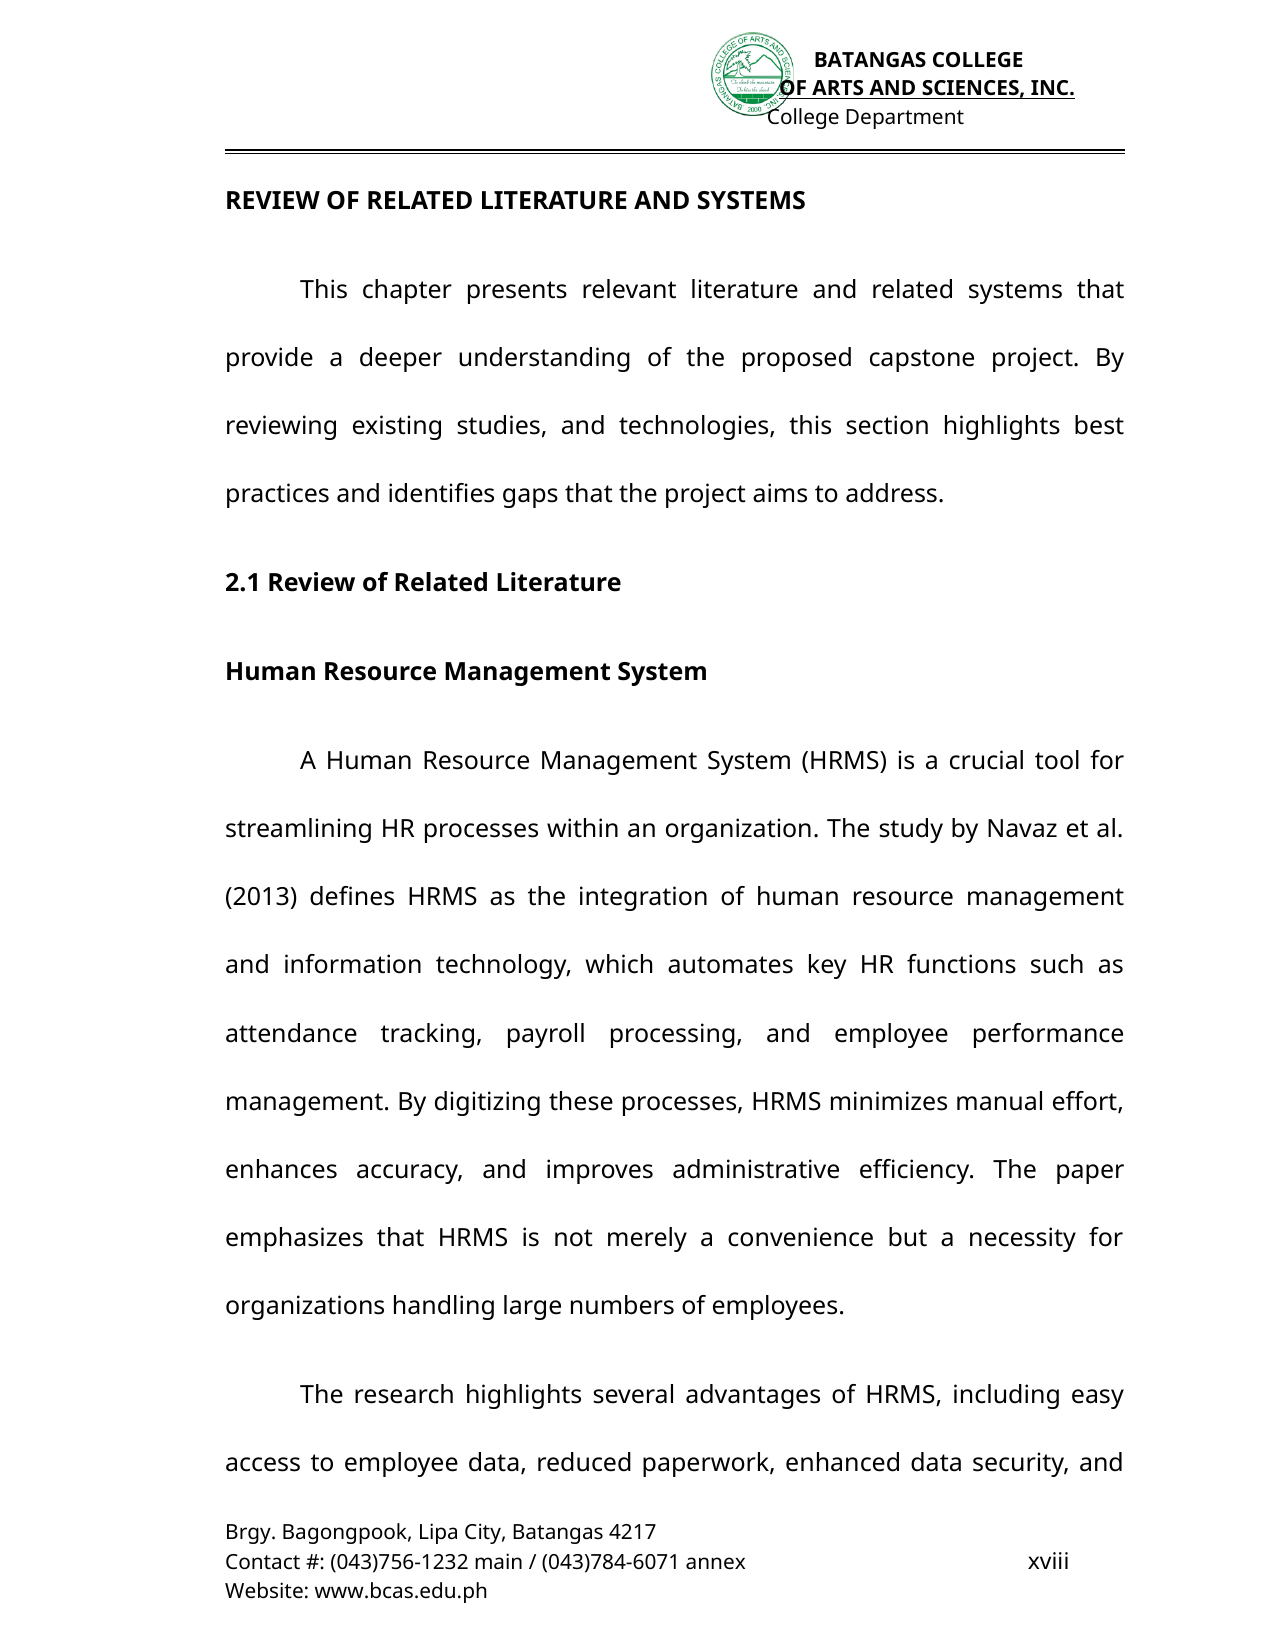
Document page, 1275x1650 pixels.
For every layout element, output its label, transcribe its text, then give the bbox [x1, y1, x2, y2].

picture [711, 32, 794, 116]
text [225, 1377, 1125, 1479]
text A Human Resource Management System (HRMS) is a crucial tool for streamlining HR processes within an organization. The study by Navaz et al. (2013) defines HRMS as the integration of human resource management and information technology, which automates key HR functions such as attendance tracking, payroll processing, and employee performance management. By digitizing these processes, HRMS minimizes manual effort, enhances accuracy, and improves administrative efficiency. The paper emphasizes that HRMS is not merely a convenience but a necessity for organizations handling large numbers of employees. [225, 743, 1125, 1322]
picture [784, 83, 791, 93]
text REVIEW OF RELATED LITERATURE AND SYSTEMS [225, 183, 1125, 217]
text Human Resource Management System [225, 654, 1125, 688]
text This chapter presents relevant literature and related systems that provide a deeper understanding of the proposed capstone project. By reviewing existing studies, and technologies, this section highlights best practices and identifies gaps that the project aims to address. [225, 272, 1125, 510]
text 2.1 Review of Related Literature [225, 565, 1125, 599]
